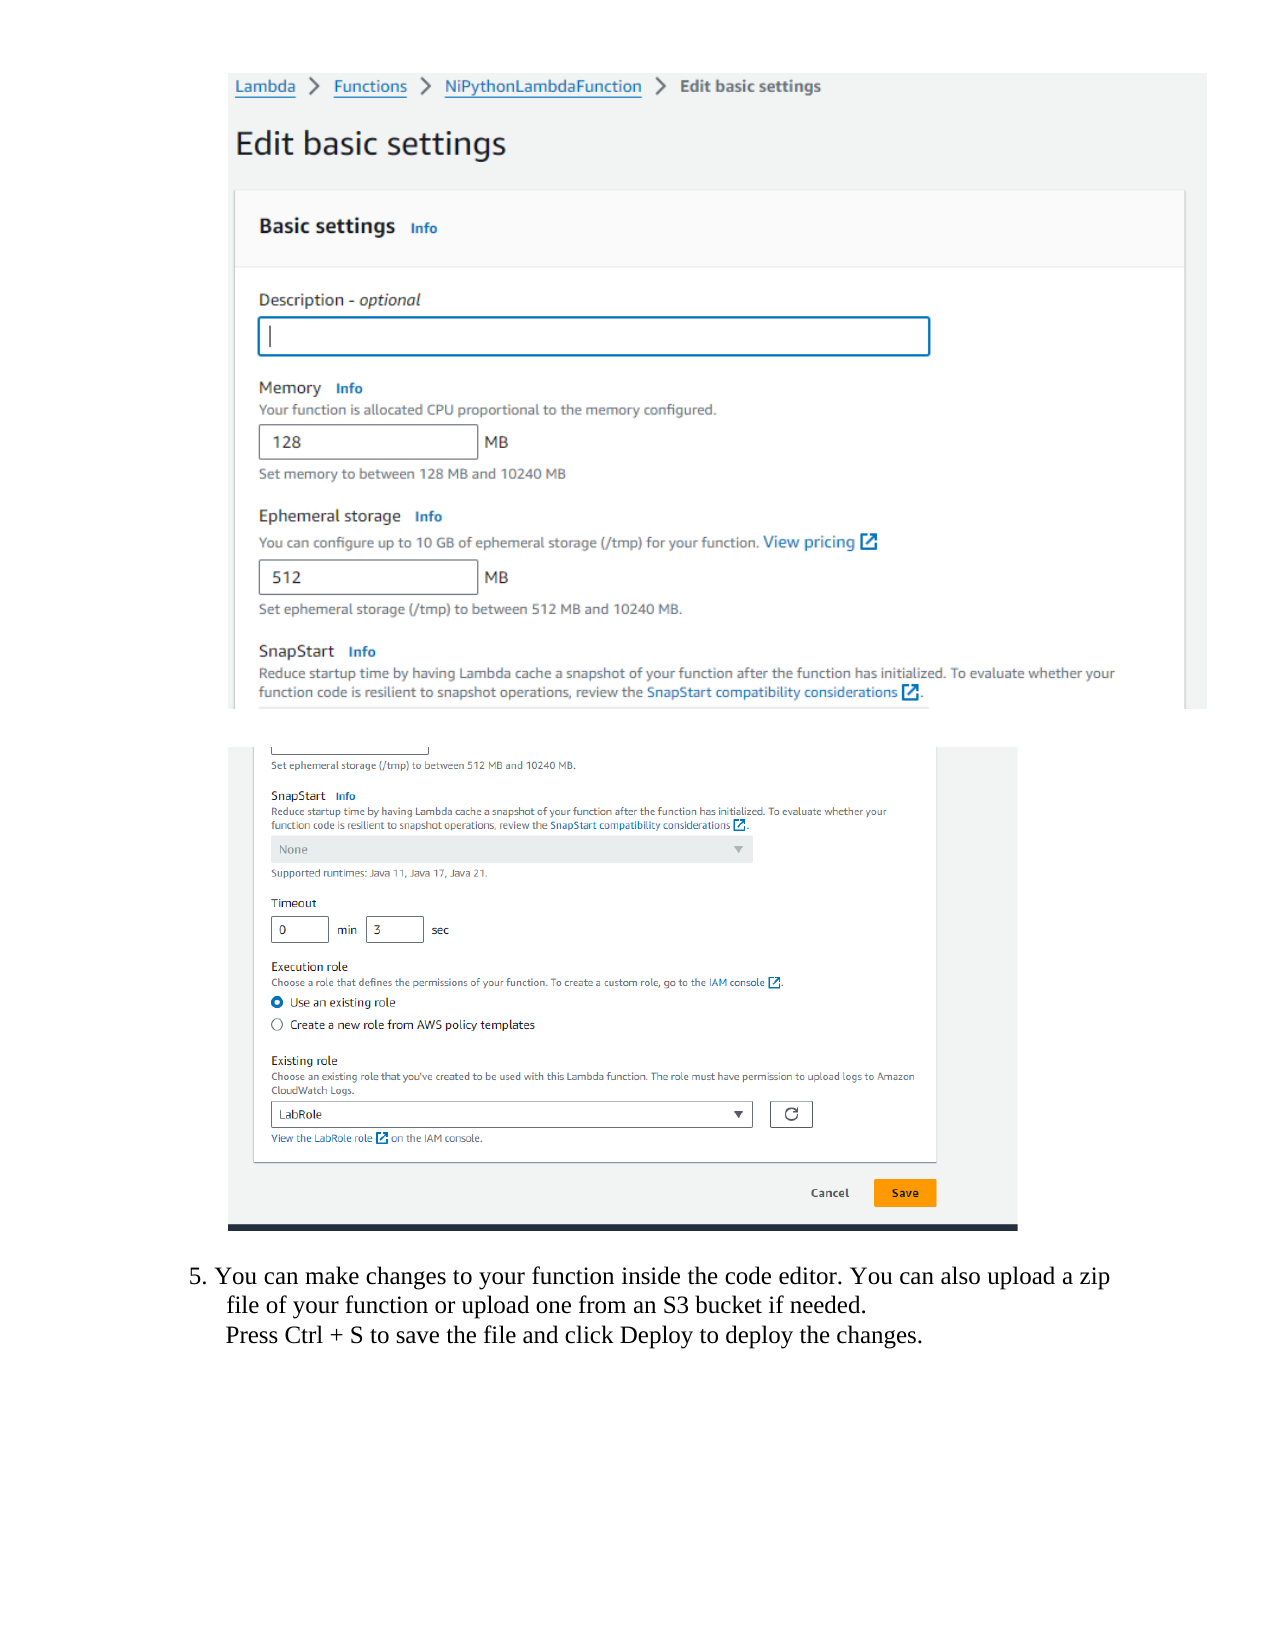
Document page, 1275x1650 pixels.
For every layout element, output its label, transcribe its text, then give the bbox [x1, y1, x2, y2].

picture [228, 73, 1207, 709]
text Press Ctrl + S to save the file and click Deploy to deploy the changes. [225, 1320, 1128, 1349]
picture [228, 747, 1018, 1231]
text 5. You can make changes to your function inside the code editor. You can also upload a zip file of your function or upload one from an S3 bucket if needed. [189, 1261, 1112, 1319]
